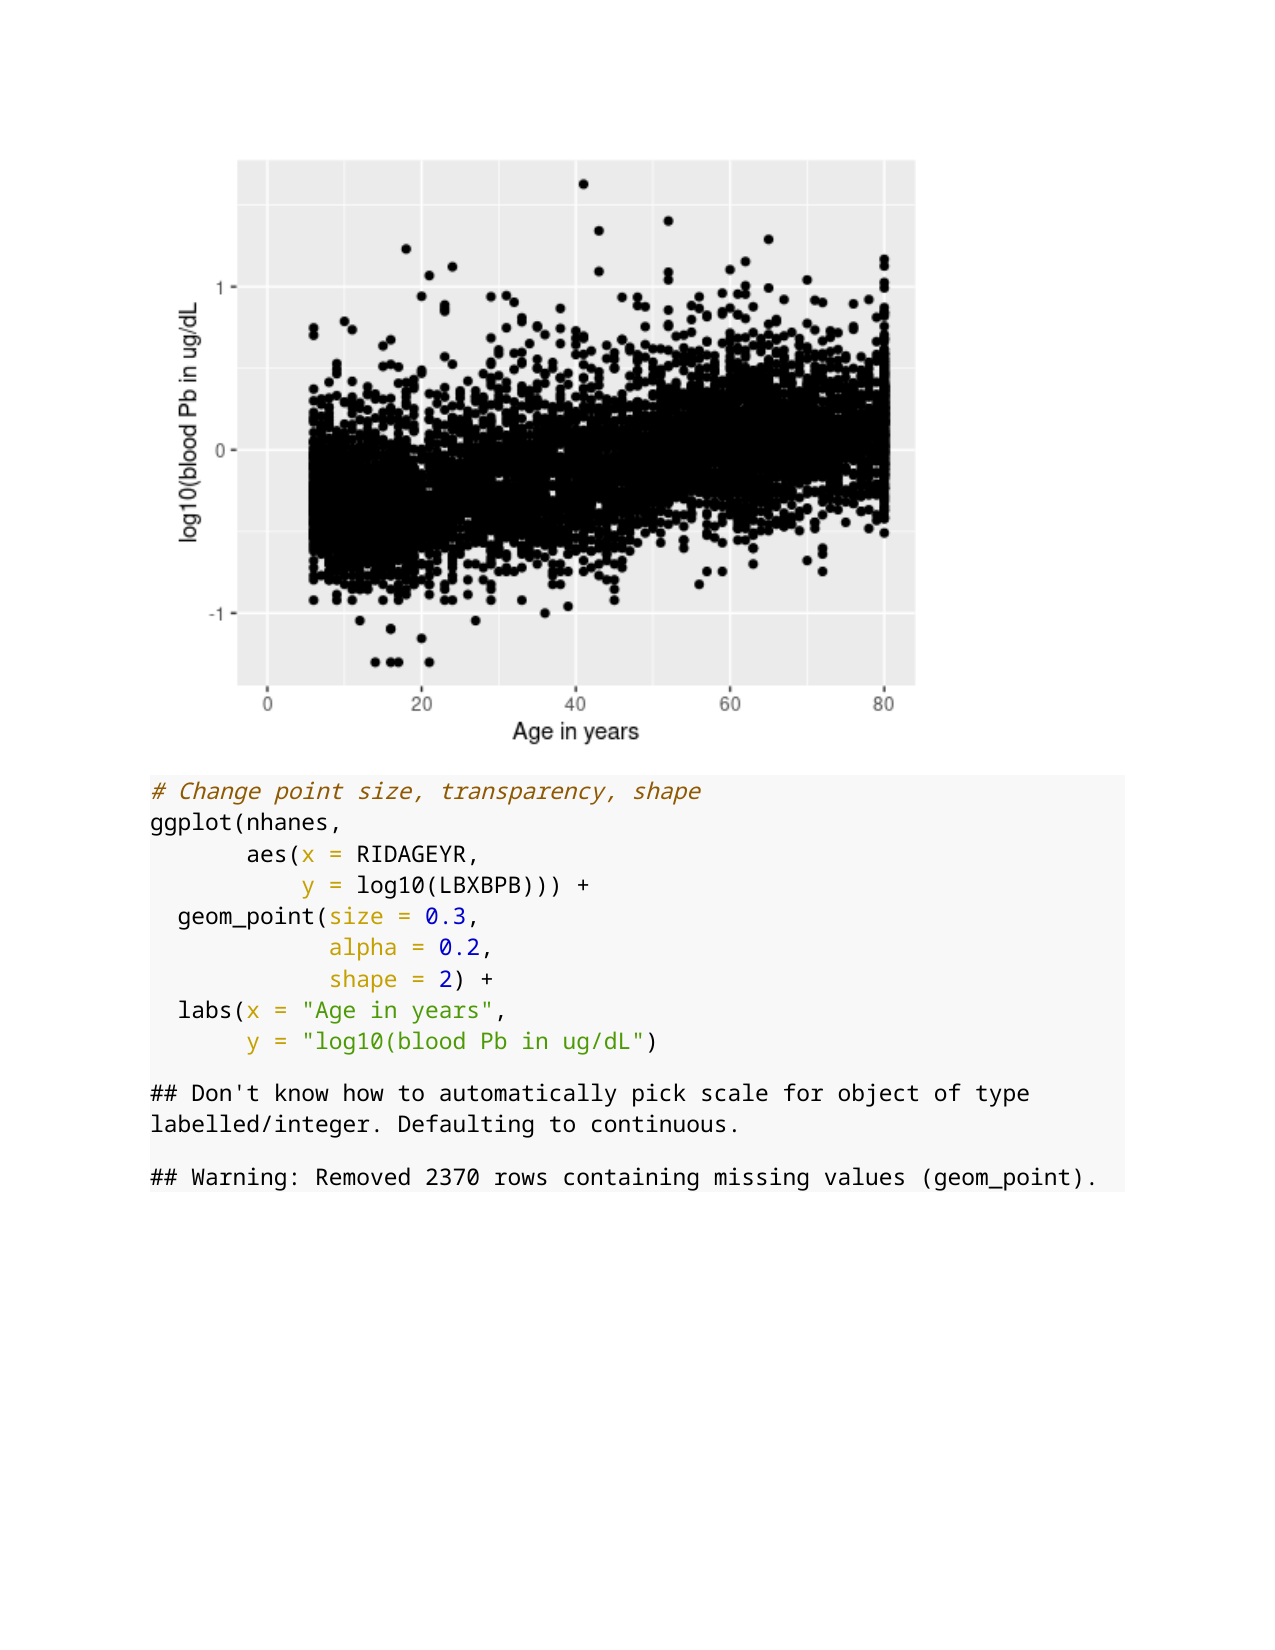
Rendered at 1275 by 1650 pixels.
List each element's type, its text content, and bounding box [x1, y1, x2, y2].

text ## Don't know how to automatically pick scale for object of type labelled/integer. Defaulting to continuous. [150, 1077, 1125, 1140]
picture [168, 150, 927, 757]
text # Change point size, transparency, shape ggplot(nhanes, aes(x = RIDAGEYR, y = log10(LBXBPB))) + geom_point(size = 0.3, alpha = 0.2, shape = 2) + labs(x = "Age in years", y = "log10(blood Pb in ug/dL") [342, 775, 1125, 1056]
text ## Warning: Removed 2370 rows containing missing values (geom_point). [150, 1161, 1125, 1192]
